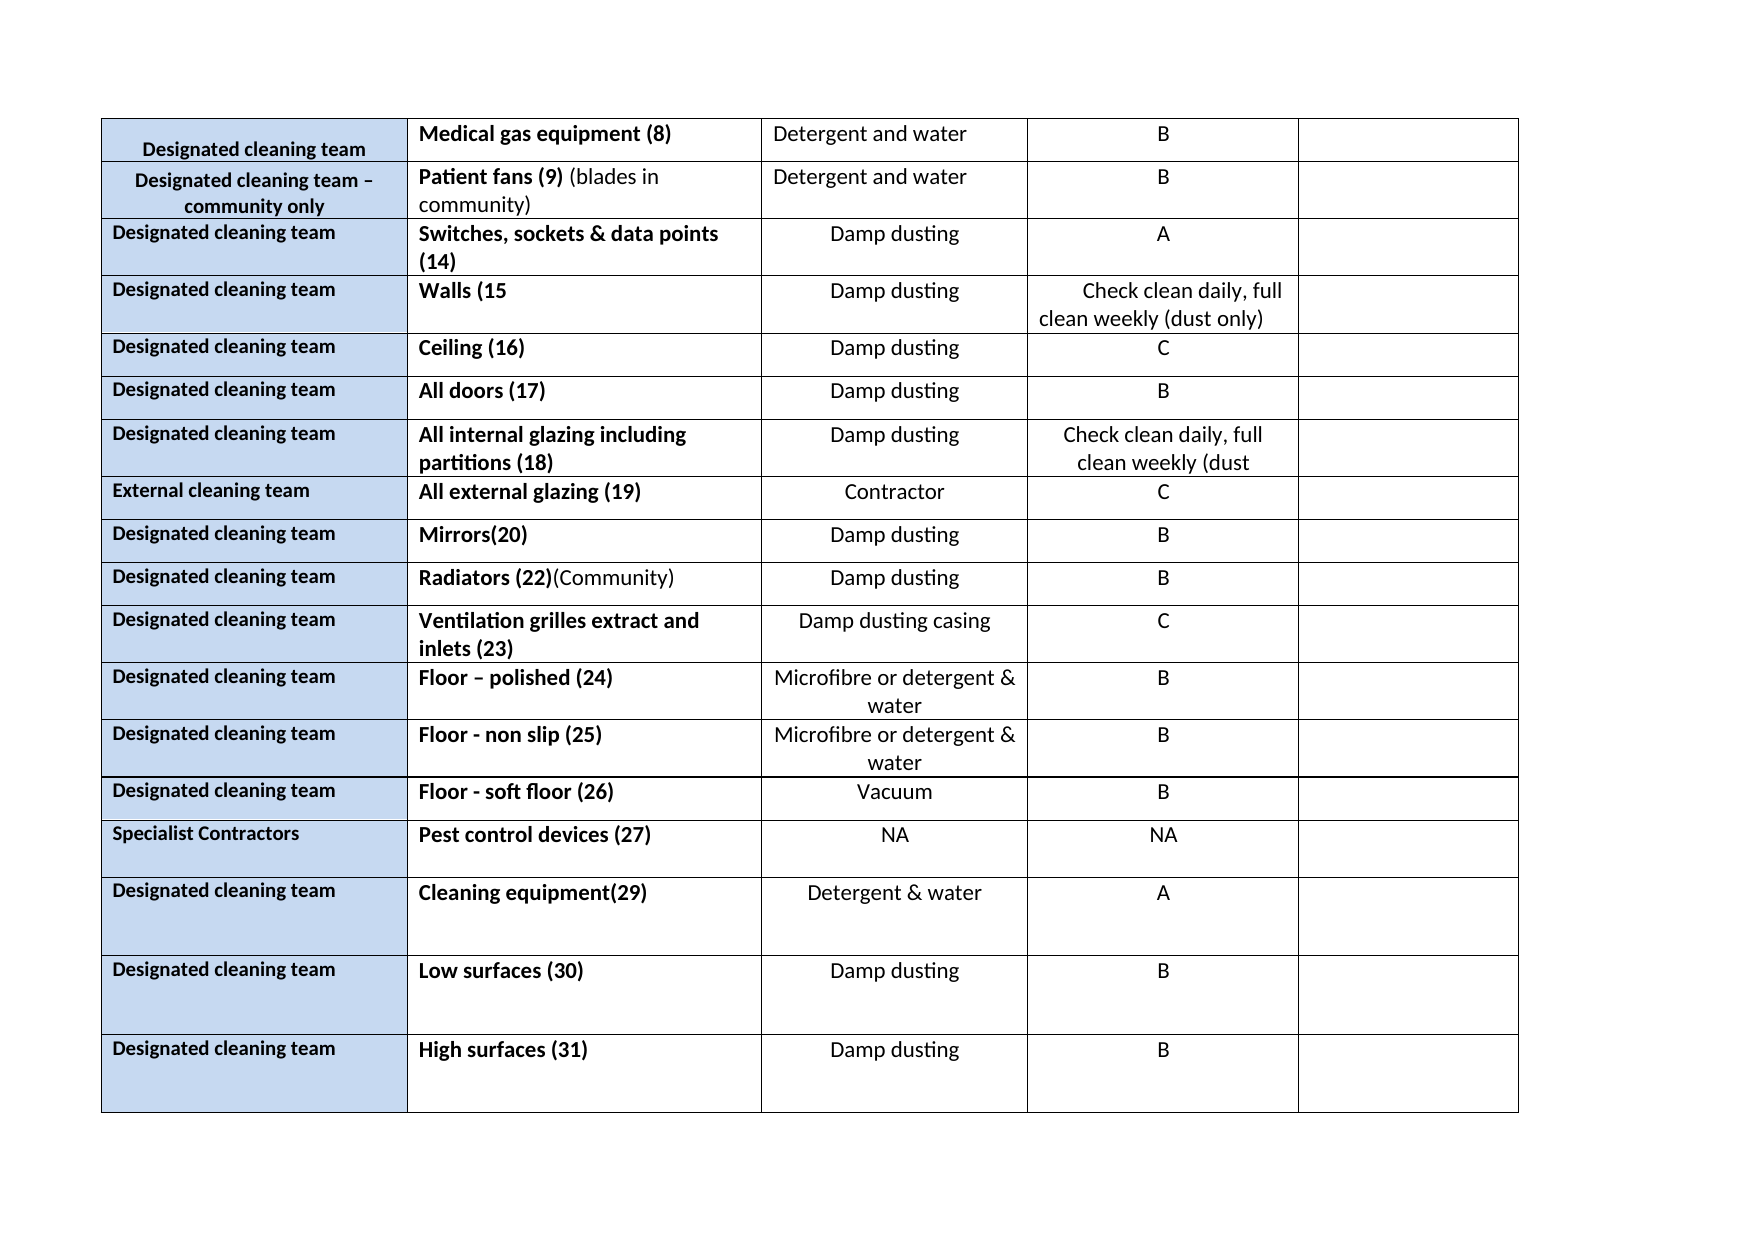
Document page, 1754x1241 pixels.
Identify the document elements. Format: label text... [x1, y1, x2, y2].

table_cell [1299, 956, 1518, 1034]
table_cell Check clean daily, full clean weekly (dust only) [1028, 276, 1298, 332]
table_cell Specialist Contractors [102, 821, 407, 877]
table_cell B [1028, 119, 1298, 161]
table_cell [1299, 334, 1518, 376]
table_cell B [1028, 377, 1298, 419]
table_cell Ceiling (16) [408, 334, 761, 376]
table_cell High surfaces (31) [408, 1035, 761, 1112]
table_cell [1299, 1035, 1518, 1112]
table_cell Switches, sockets & data points (14) [408, 219, 761, 275]
table_cell Damp dusting [762, 563, 1027, 605]
table_cell Damp dusting [762, 420, 1027, 476]
table_cell [1299, 720, 1518, 776]
table_cell C [1028, 606, 1298, 662]
table_cell Ventilation grilles extract and inlets (23) [408, 606, 761, 662]
table_cell Mirrors(20) [408, 520, 761, 562]
table_cell [1299, 276, 1518, 332]
table_cell Floor – polished (24) [408, 663, 761, 719]
table_cell Floor - soft floor (26) [408, 778, 761, 819]
table_cell [1299, 663, 1518, 719]
table_cell C [1028, 477, 1298, 519]
table_cell Designated cleaning team [102, 520, 407, 562]
table_cell Damp dusting [762, 276, 1027, 332]
table_cell Pest control devices (27) [408, 821, 761, 877]
table_cell Damp dusting [762, 956, 1027, 1034]
table_cell B [1028, 778, 1298, 819]
table_cell B [1028, 1035, 1298, 1112]
table_cell Damp dusting [762, 520, 1027, 562]
table_cell A [1028, 219, 1298, 275]
table_cell Designated cleaning team [102, 334, 407, 376]
table_cell Designated cleaning team [102, 956, 407, 1034]
table_cell [1299, 377, 1518, 419]
table_cell Patient fans (9) (blades in community) [408, 162, 761, 218]
table_cell B [1028, 956, 1298, 1034]
table_cell B [1028, 663, 1298, 719]
table_cell [1299, 563, 1518, 605]
table_cell Designated cleaning team [102, 219, 407, 275]
table_cell B [1028, 520, 1298, 562]
table_cell All internal glazing including partitions (18) [408, 420, 761, 476]
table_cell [102, 1035, 407, 1112]
table_cell Vacuum [762, 778, 1027, 819]
table_cell Floor - non slip (25) [408, 720, 761, 776]
table_cell External cleaning team [102, 477, 407, 519]
table_cell Medical gas equipment (8) [408, 119, 761, 161]
table_cell Designated cleaning team [102, 606, 407, 662]
table_cell Detergent and water [762, 162, 1027, 218]
table_cell [1299, 606, 1518, 662]
table_cell Damp dusting [762, 1035, 1027, 1112]
table_cell Walls (15 [408, 276, 761, 332]
table_cell [1299, 119, 1518, 161]
table_cell B [1028, 720, 1298, 776]
table_cell Microfibre or detergent & water [762, 663, 1027, 719]
table_cell Cleaning equipment(29) [408, 878, 761, 955]
table_cell All doors (17) [408, 377, 761, 419]
table_cell [1299, 520, 1518, 562]
table_cell Designated cleaning team [102, 878, 407, 955]
table_cell Designated cleaning team [102, 276, 407, 332]
table_cell A [1028, 878, 1298, 955]
table_cell Microfibre or detergent & water [762, 720, 1027, 776]
table_cell C [1028, 334, 1298, 376]
table_cell NA [762, 821, 1027, 877]
table_cell Designated cleaning team [102, 720, 407, 776]
table_cell Damp dusting [762, 334, 1027, 376]
table_cell [1299, 878, 1518, 955]
table_cell [1299, 821, 1518, 877]
table_cell Check clean daily, full clean weekly (dust [1028, 420, 1298, 476]
table_cell [1299, 778, 1518, 819]
table_cell [1299, 219, 1518, 275]
table_cell Designated cleaning team [102, 563, 407, 605]
table_cell Damp dusting [762, 219, 1027, 275]
table_cell Detergent & water [762, 878, 1027, 955]
table_cell Detergent and water [762, 119, 1027, 161]
table_cell Designated cleaning team [102, 420, 407, 476]
table_cell B [1028, 563, 1298, 605]
table_cell Damp dusting [762, 377, 1027, 419]
table_cell [1299, 162, 1518, 218]
table_cell Designated cleaning team [102, 377, 407, 419]
table_cell [1299, 420, 1518, 476]
table_cell All external glazing (19) [408, 477, 761, 519]
table_cell Low surfaces (30) [408, 956, 761, 1034]
table_cell [1299, 477, 1518, 519]
table_cell B [1028, 162, 1298, 218]
table_cell Designated cleaning team – community only [102, 162, 407, 218]
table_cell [102, 119, 407, 161]
table_cell Designated cleaning team [102, 778, 407, 819]
table_cell Designated cleaning team [102, 663, 407, 719]
table_cell Damp dusting casing [762, 606, 1027, 662]
table_cell Radiators (22)(Community) [408, 563, 761, 605]
table_cell Contractor [762, 477, 1027, 519]
table_cell NA [1028, 821, 1298, 877]
